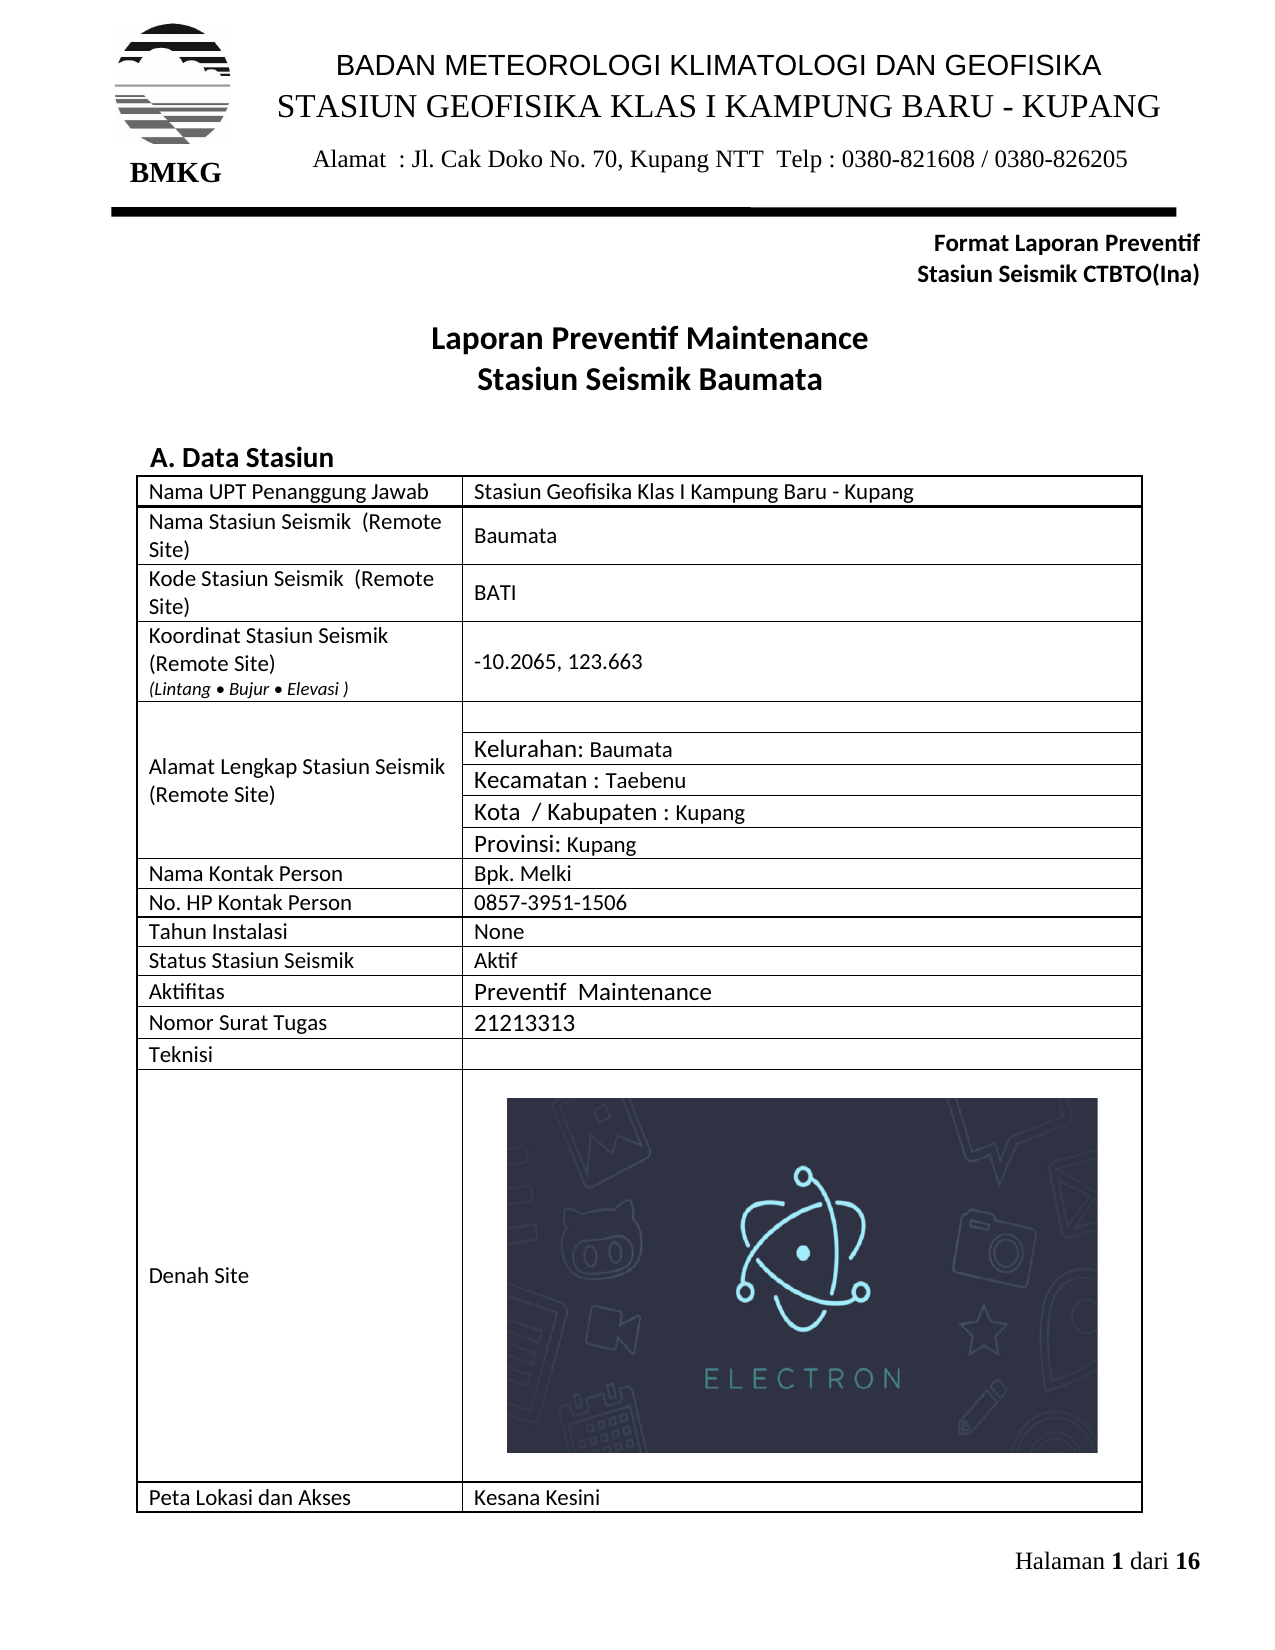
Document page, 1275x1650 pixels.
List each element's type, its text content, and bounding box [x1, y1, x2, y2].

text Laporan Preventif Maintenance [150, 317, 1150, 358]
table_cell Provinsi: Kupang [463, 828, 1141, 858]
table_cell Nama Kontak Person [138, 859, 462, 887]
table_cell Kesana Kesini [463, 1483, 1141, 1511]
table_cell Koordinat Stasiun Seismik (Remote Site) (Lintang • Bujur • Elevasi ) [138, 622, 462, 701]
table_cell -10.2065, 123.663 [463, 622, 1141, 701]
table_cell None [463, 918, 1141, 946]
table_cell [463, 702, 1141, 732]
table_cell Tahun Instalasi [138, 918, 462, 946]
table_cell Teknisi [138, 1039, 462, 1069]
table_cell Kelurahan: Baumata [463, 733, 1141, 764]
table_cell Alamat Lengkap Stasiun Seismik (Remote Site) [138, 702, 462, 858]
text Stasiun Seismik CTBTO(Ina) [150, 258, 1200, 289]
text Stasiun Seismik Baumata [150, 358, 1150, 399]
table_cell Nama Stasiun Seismik (Remote Site) [138, 508, 462, 563]
table_cell Kecamatan : Taebenu [463, 765, 1141, 795]
table_cell BATI [463, 565, 1141, 621]
table_cell [463, 1070, 1141, 1481]
table_header Nama UPT Penanggung Jawab [138, 477, 462, 505]
table_cell Denah Site [138, 1070, 462, 1481]
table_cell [138, 1483, 462, 1511]
picture [507, 1098, 1098, 1453]
table_cell [463, 1039, 1141, 1069]
table_cell Kode Stasiun Seismik (Remote Site) [138, 565, 462, 621]
table_cell Bpk. Melki [463, 859, 1141, 887]
text Format Laporan Preventif [150, 228, 1200, 258]
table_cell 21213313 [463, 1007, 1141, 1038]
table_cell No. HP Kontak Person [138, 889, 462, 916]
table_cell Status Stasiun Seismik [138, 947, 462, 974]
table_cell Preventif Maintenance [463, 976, 1141, 1006]
table_cell 0857-3951-1506 [463, 889, 1141, 916]
text A. Data Stasiun [150, 439, 1200, 475]
table_cell Baumata [463, 508, 1141, 563]
table_header Stasiun Geofisika Klas I Kampung Baru - Kupang [463, 477, 1141, 505]
table_cell Aktif [463, 947, 1141, 974]
table_cell Kota / Kabupaten : Kupang [463, 796, 1141, 827]
table_cell Aktifitas [138, 976, 462, 1006]
table_cell Nomor Surat Tugas [138, 1007, 462, 1038]
